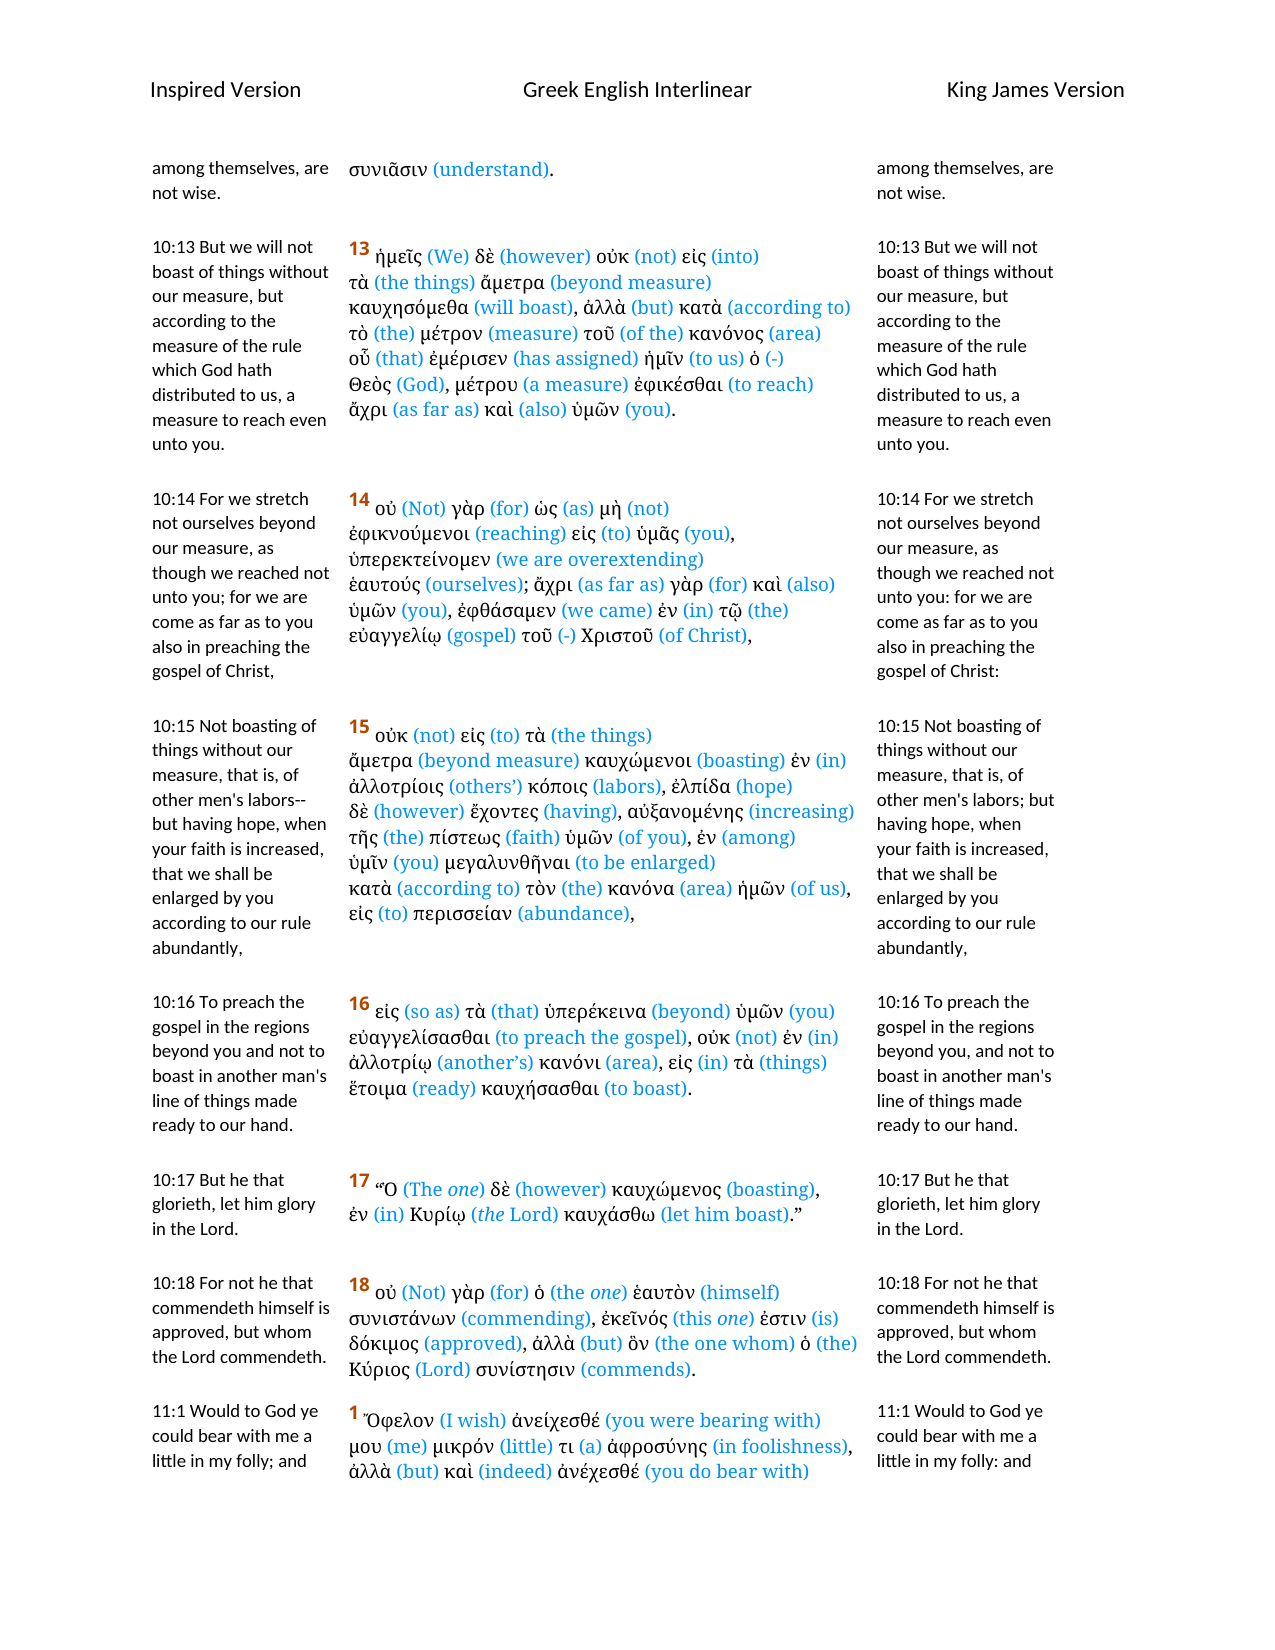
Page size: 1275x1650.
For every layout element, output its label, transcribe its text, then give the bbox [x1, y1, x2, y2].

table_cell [141, 1393, 342, 1491]
table_cell 10:15 Not boasting of things without our measure, that is, of other men's labors; but having hope, when your faith is increased, that we shall be enlarged by you according to our rule abundantly, [865, 708, 1067, 984]
table_cell 10:15 Not boasting of things without our measure, that is, of other men's labors--but having hope, when your faith is increased, that we shall be enlarged by you according to our rule abundantly, [141, 708, 342, 984]
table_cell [865, 150, 1067, 229]
table_cell 16 εἰς (so as) τὰ (that) ὑπερέκεινα (beyond) ὑμῶν (you) εὐαγγελίσασθαι (to preach the gospel), οὐκ (not) ἐν (in) ἀλλοτρίῳ (another’s) κανόνι (area), εἰς (in) τὰ (things) ἕτοιμα (ready) καυχήσασθαι (to boast). [342, 984, 865, 1161]
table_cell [141, 150, 342, 229]
table_cell 13 ἡμεῖς (We) δὲ (however) οὐκ (not) εἰς (into) τὰ (the things) ἄμετρα (beyond measure) καυχησόμεθα (will boast), ἀλλὰ (but) κατὰ (according to) τὸ (the) μέτρον (measure) τοῦ (of the) κανόνος (area) οὗ (that) ἐμέρισεν (has assigned) ἡμῖν (to us) ὁ (-) Θεὸς (God), μέτρου (a measure) ἐφικέσθαι (to reach) ἄχρι (as far as) καὶ (also) ὑμῶν (you). [342, 229, 865, 481]
table_cell 10:17 But he that glorieth, let him glory in the Lord. [141, 1161, 342, 1265]
table_cell 14 οὐ (Not) γὰρ (for) ὡς (as) μὴ (not) ἐφικνούμενοι (reaching) εἰς (to) ὑμᾶς (you), ὑπερεκτείνομεν (we are overextending) ἑαυτούς (ourselves); ἄχρι (as far as) γὰρ (for) καὶ (also) ὑμῶν (you), ἐφθάσαμεν (we came) ἐν (in) τῷ (the) εὐαγγελίῳ (gospel) τοῦ (-) Χριστοῦ (of Christ), [342, 481, 865, 707]
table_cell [342, 150, 865, 229]
table_cell 10:18 For not he that commendeth himself is approved, but whom the Lord commendeth. [865, 1265, 1067, 1393]
table_cell 10:14 For we stretch not ourselves beyond our measure, as though we reached not unto you; for we are come as far as to you also in preaching the gospel of Christ, [141, 481, 342, 707]
table_cell 18 οὐ (Not) γὰρ (for) ὁ (the one) ἑαυτὸν (himself) συνιστάνων (commending), ἐκεῖνός (this one) ἐστιν (is) δόκιμος (approved), ἀλλὰ (but) ὃν (the one whom) ὁ (the) Κύριος (Lord) συνίστησιν (commends). [342, 1265, 865, 1393]
table_cell 10:14 For we stretch not ourselves beyond our measure, as though we reached not unto you: for we are come as far as to you also in preaching the gospel of Christ: [865, 481, 1067, 707]
table_cell 10:16 To preach the gospel in the regions beyond you and not to boast in another man's line of things made ready to our hand. [141, 984, 342, 1161]
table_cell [865, 1393, 1067, 1491]
table_cell 10:13 But we will not boast of things without our measure, but according to the measure of the rule which God hath distributed to us, a measure to reach even unto you. [865, 229, 1067, 481]
table_cell 10:18 For not he that commendeth himself is approved, but whom the Lord commendeth. [141, 1265, 342, 1393]
table_cell 10:17 But he that glorieth, let him glory in the Lord. [865, 1161, 1067, 1265]
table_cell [342, 1393, 865, 1491]
table_cell 10:13 But we will not boast of things without our measure, but according to the measure of the rule which God hath distributed to us, a measure to reach even unto you. [141, 229, 342, 481]
table_cell 17 “Ὁ (The one) δὲ (however) καυχώμενος (boasting), ἐν (in) Κυρίῳ (the Lord) καυχάσθω (let him boast).” [342, 1161, 865, 1265]
table_cell 15 οὐκ (not) εἰς (to) τὰ (the things) ἄμετρα (beyond measure) καυχώμενοι (boasting) ἐν (in) ἀλλοτρίοις (others’) κόποις (labors), ἐλπίδα (hope) δὲ (however) ἔχοντες (having), αὐξανομένης (increasing) τῆς (the) πίστεως (faith) ὑμῶν (of you), ἐν (among) ὑμῖν (you) μεγαλυνθῆναι (to be enlarged) κατὰ (according to) τὸν (the) κανόνα (area) ἡμῶν (of us), εἰς (to) περισσείαν (abundance), [342, 708, 865, 984]
table_cell 10:16 To preach the gospel in the regions beyond you, and not to boast in another man's line of things made ready to our hand. [865, 984, 1067, 1161]
